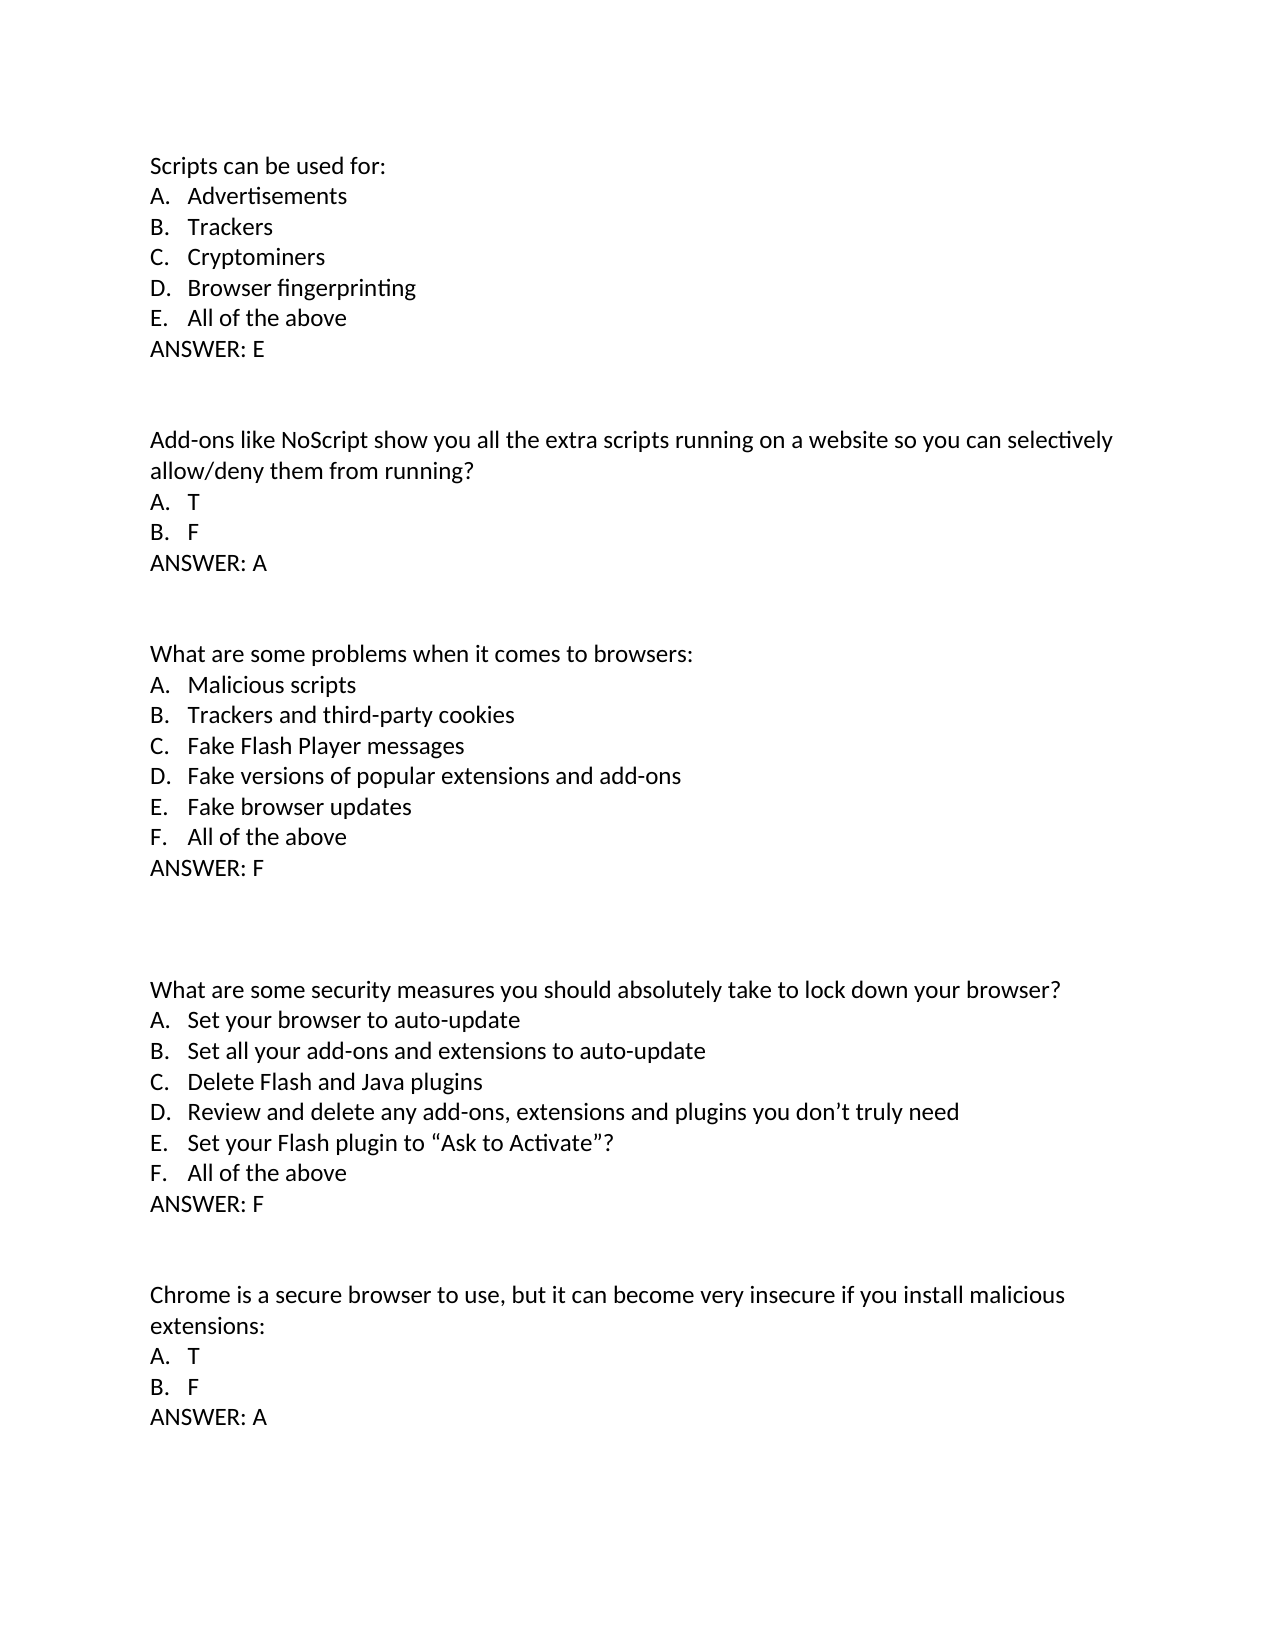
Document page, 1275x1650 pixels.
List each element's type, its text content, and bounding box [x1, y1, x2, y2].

list F [150, 516, 1125, 547]
list Review and delete any add-ons, extensions and plugins you don’t truly need [150, 1096, 1125, 1127]
list Trackers and third-party cookies [150, 699, 1125, 730]
list F [150, 1371, 1125, 1401]
list Advertisements [150, 181, 1125, 211]
list Cryptominers [150, 242, 1125, 272]
text What are some problems when it comes to browsers: [150, 638, 1125, 669]
text Chrome is a secure browser to use, but it can become very insecure if you install malicious extensions: [150, 1279, 1125, 1340]
list All of the above [150, 821, 1125, 852]
list Delete Flash and Java plugins [150, 1066, 1125, 1096]
list Set your Flash plugin to “Ask to Activate”? [150, 1127, 1125, 1157]
list Trackers [150, 211, 1125, 242]
text What are some security measures you should absolutely take to lock down your browser? [150, 974, 1125, 1004]
list Fake browser updates [150, 791, 1125, 821]
list All of the above [150, 1157, 1125, 1188]
list Fake versions of popular extensions and add-ons [150, 760, 1125, 791]
text Add-ons like NoScript show you all the extra scripts running on a website so you can selectively allow/deny them from running? [150, 425, 1125, 486]
list All of the above [150, 303, 1125, 333]
list Set all your add-ons and extensions to auto-update [150, 1035, 1125, 1066]
text ANSWER: F [150, 1188, 1125, 1218]
text ANSWER: E [150, 333, 1125, 364]
text ANSWER: A [150, 547, 1125, 577]
list Set your browser to auto-update [150, 1004, 1125, 1035]
list Browser fingerprinting [150, 272, 1125, 303]
list T [150, 486, 1125, 516]
text ANSWER: A [150, 1401, 1125, 1432]
text ANSWER: F [150, 852, 1125, 882]
list Fake Flash Player messages [150, 730, 1125, 760]
list T [150, 1340, 1125, 1371]
list Malicious scripts [150, 669, 1125, 699]
text Scripts can be used for: [150, 150, 1125, 181]
